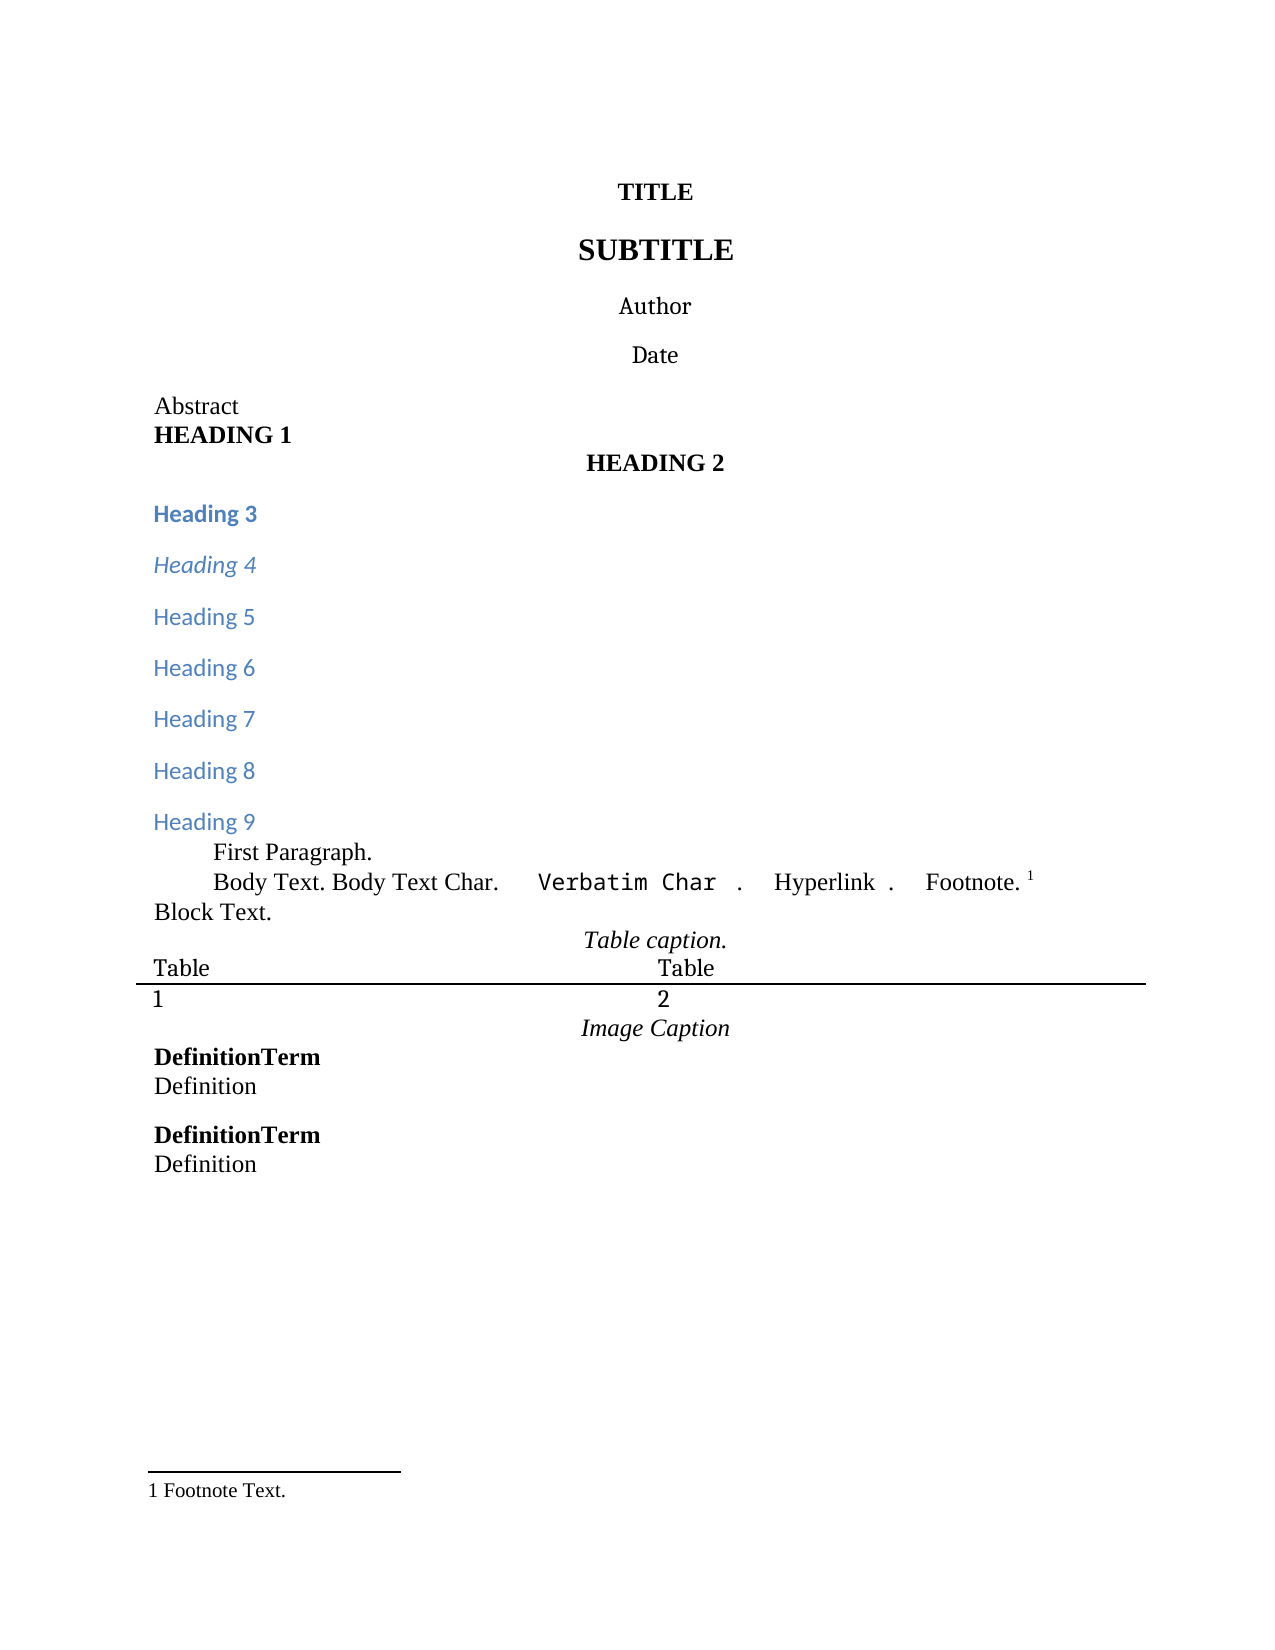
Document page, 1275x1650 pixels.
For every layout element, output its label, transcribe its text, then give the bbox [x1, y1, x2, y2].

text First Paragraph. [148, 837, 1157, 866]
text Block Text. [148, 897, 1157, 926]
text Definition [148, 1071, 1157, 1099]
table_cell 2 [641, 985, 1146, 1013]
text DefinitionTerm [148, 1042, 1157, 1071]
text DefinitionTerm [148, 1120, 1157, 1149]
table_header Table [641, 954, 1146, 983]
table_header Table [136, 954, 641, 983]
text Author [148, 292, 1157, 321]
text Body Text. Body Text Char. Verbatim Char . Hyperlink . Footnote. [148, 866, 1157, 897]
subtitle Heading 5 [148, 601, 1157, 631]
subtitle Heading 6 [148, 652, 1157, 683]
subtitle Heading 1 [148, 420, 1157, 448]
subtitle Heading 2 [148, 448, 1157, 477]
subtitle Heading 3 [148, 498, 1157, 529]
subtitle Subtitle [148, 231, 1157, 267]
text Definition [148, 1149, 1157, 1178]
subtitle Heading 7 [148, 703, 1157, 734]
subtitle Heading 4 [148, 549, 1157, 580]
table_cell 1 [136, 985, 641, 1013]
text Abstract [148, 391, 1157, 420]
subtitle Heading 8 [148, 755, 1157, 785]
title Title [148, 177, 1157, 206]
text Date [148, 341, 1157, 370]
text Table caption. [148, 926, 1157, 954]
text Image Caption [148, 1013, 1157, 1042]
subtitle Heading 9 [148, 806, 1157, 837]
